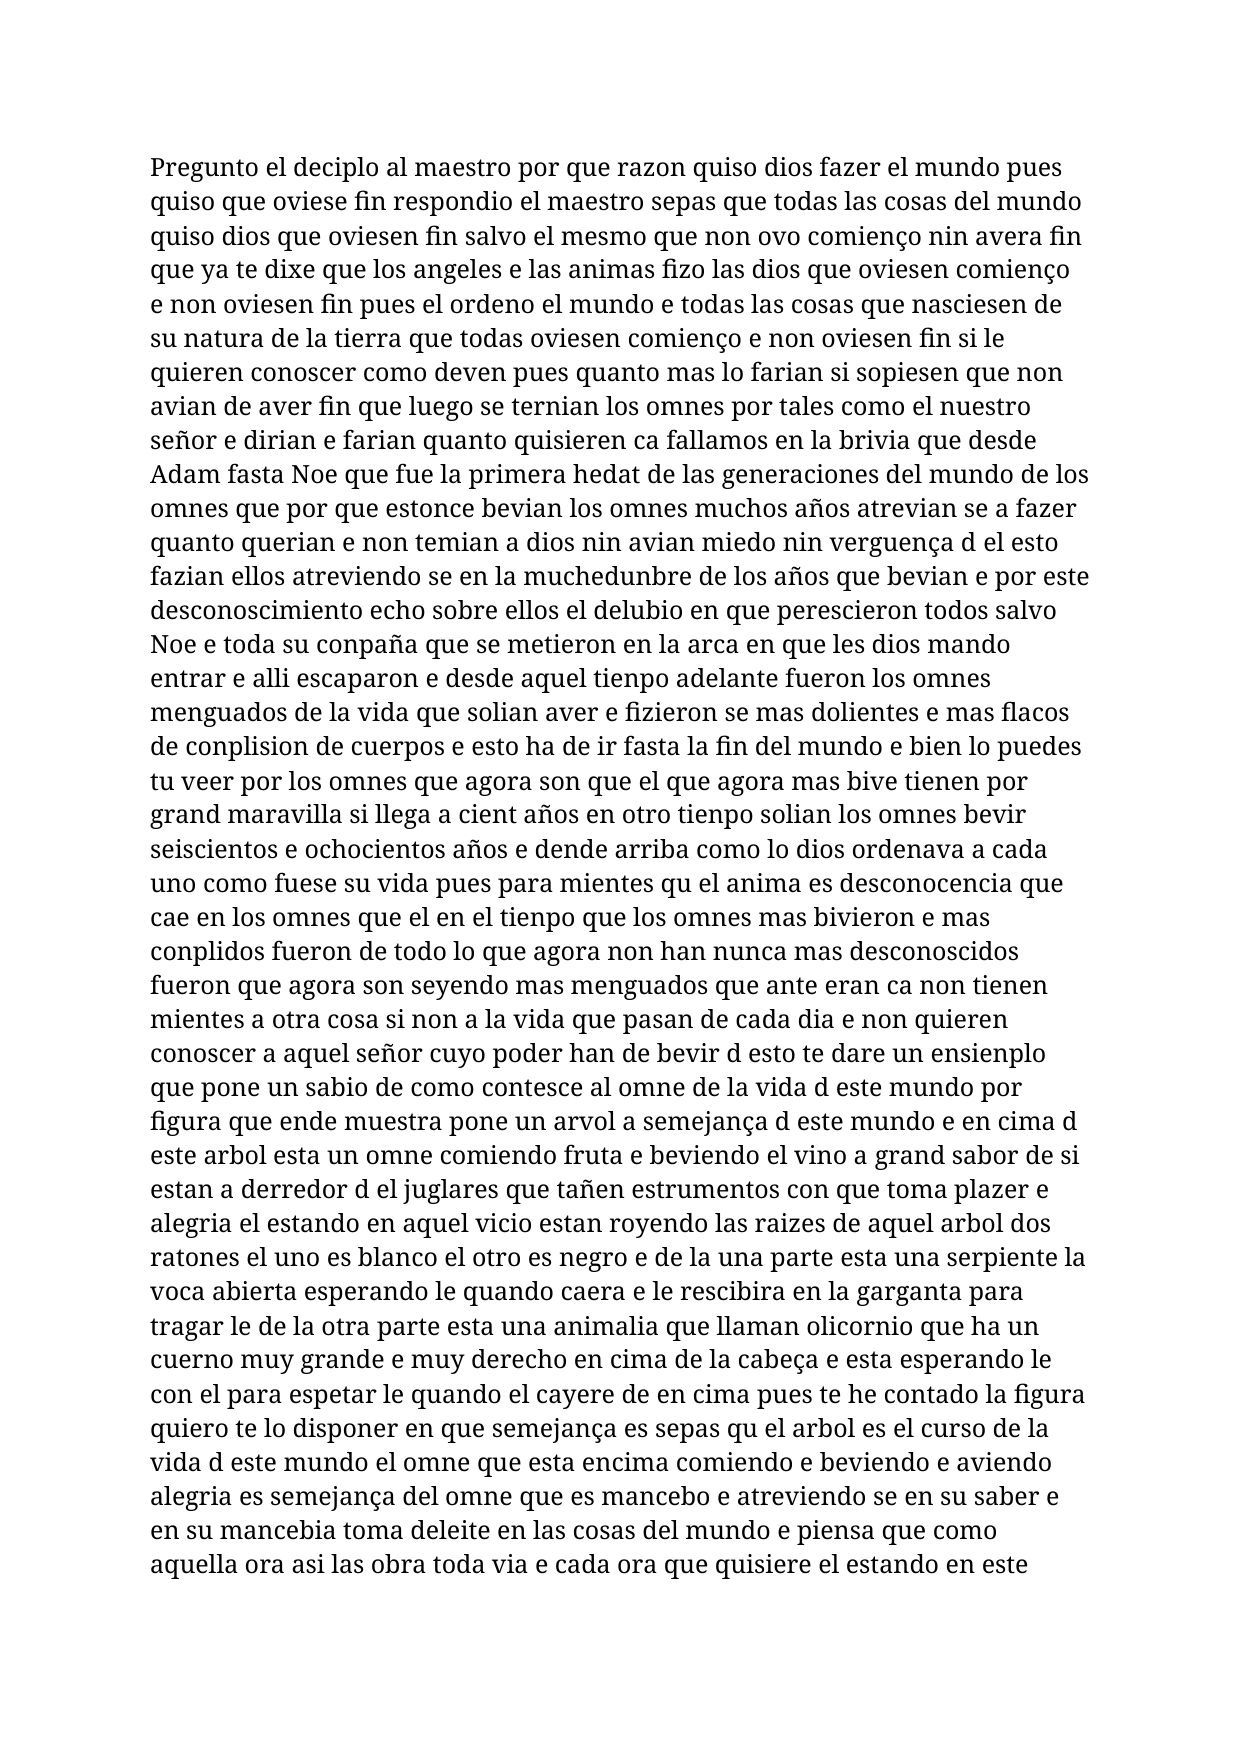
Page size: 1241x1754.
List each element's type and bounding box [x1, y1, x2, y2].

text [150, 150, 1090, 1581]
